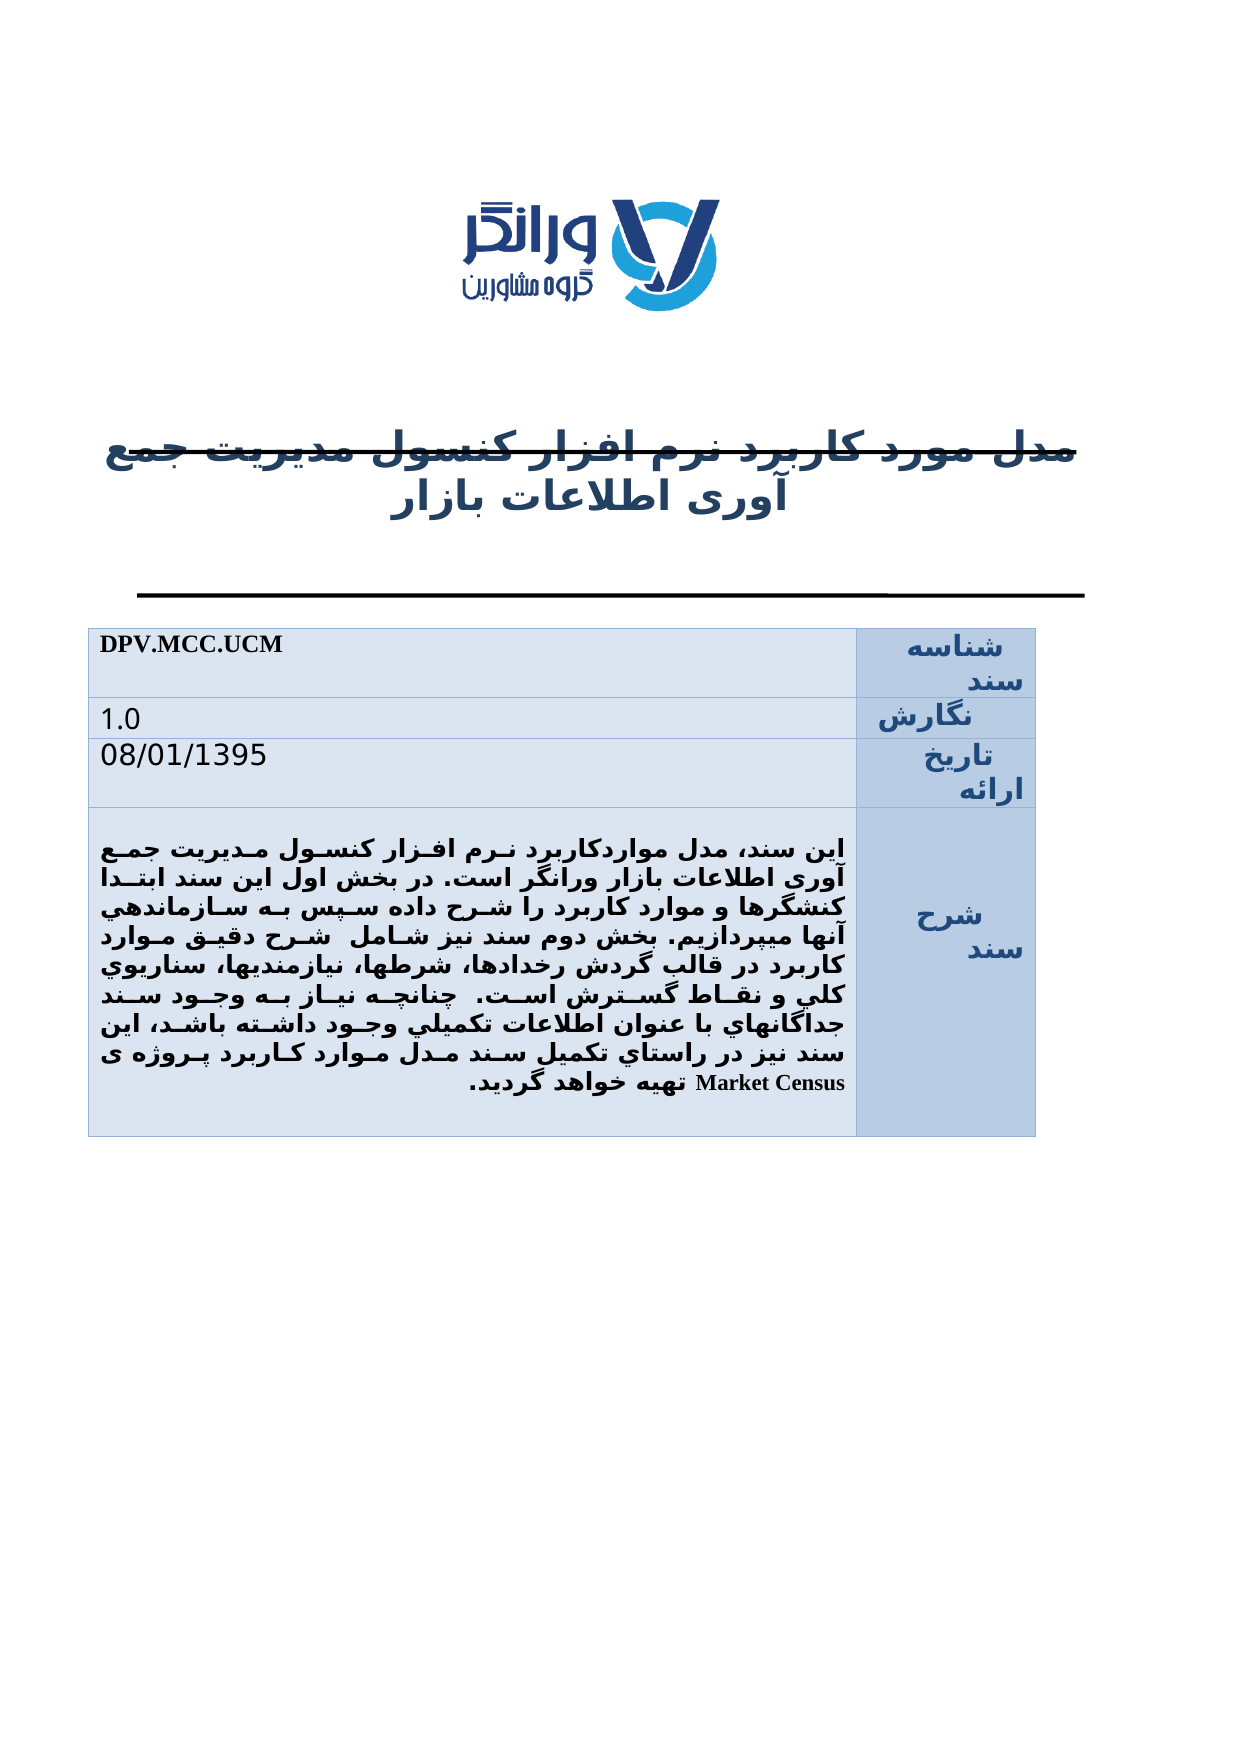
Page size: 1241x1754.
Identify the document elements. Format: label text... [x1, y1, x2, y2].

table_cell 1.0 [89, 698, 856, 738]
table_cell اين سند، مدل مواردكاربرد نرم افزار کنسول مدیریت جمع آوری اطلاعات بازار ورانگر است. در بخش اول اين سند ابتدا كنشگرها و موارد كاربرد را شرح داده سپس به سازماندهي آنها ميپردازيم. بخش دوم سند نيز شامل شرح دقيق موارد كاربرد در قالب گردش رخدادها، شرطها، نيازمنديها، سناريوي كلي و نقاط گسترش است. چنانچه نياز به وجود سند جداگانهاي با عنوان اطلاعات تكميلي وجود داشته باشد، اين سند نيز در راستاي تكميل سند مدل موارد كاربرد پروژه ی Market Census تهيه خواهد گرديد. [89, 808, 856, 1136]
table_cell شرح سند [857, 808, 1035, 1136]
table_cell نگارش [857, 698, 1035, 738]
picture [412, 147, 769, 345]
table_header شناسه سند [857, 629, 1035, 697]
text مدل مورد كاربرد نرم افزار کنسول مدیریت جمع آوری اطلاعات بازار [89, 423, 1092, 520]
table_header DPV.MCC.UCM [89, 629, 856, 697]
table_cell تاريخ ارائه [857, 739, 1035, 807]
table_cell 08/01/1395 [89, 739, 856, 807]
